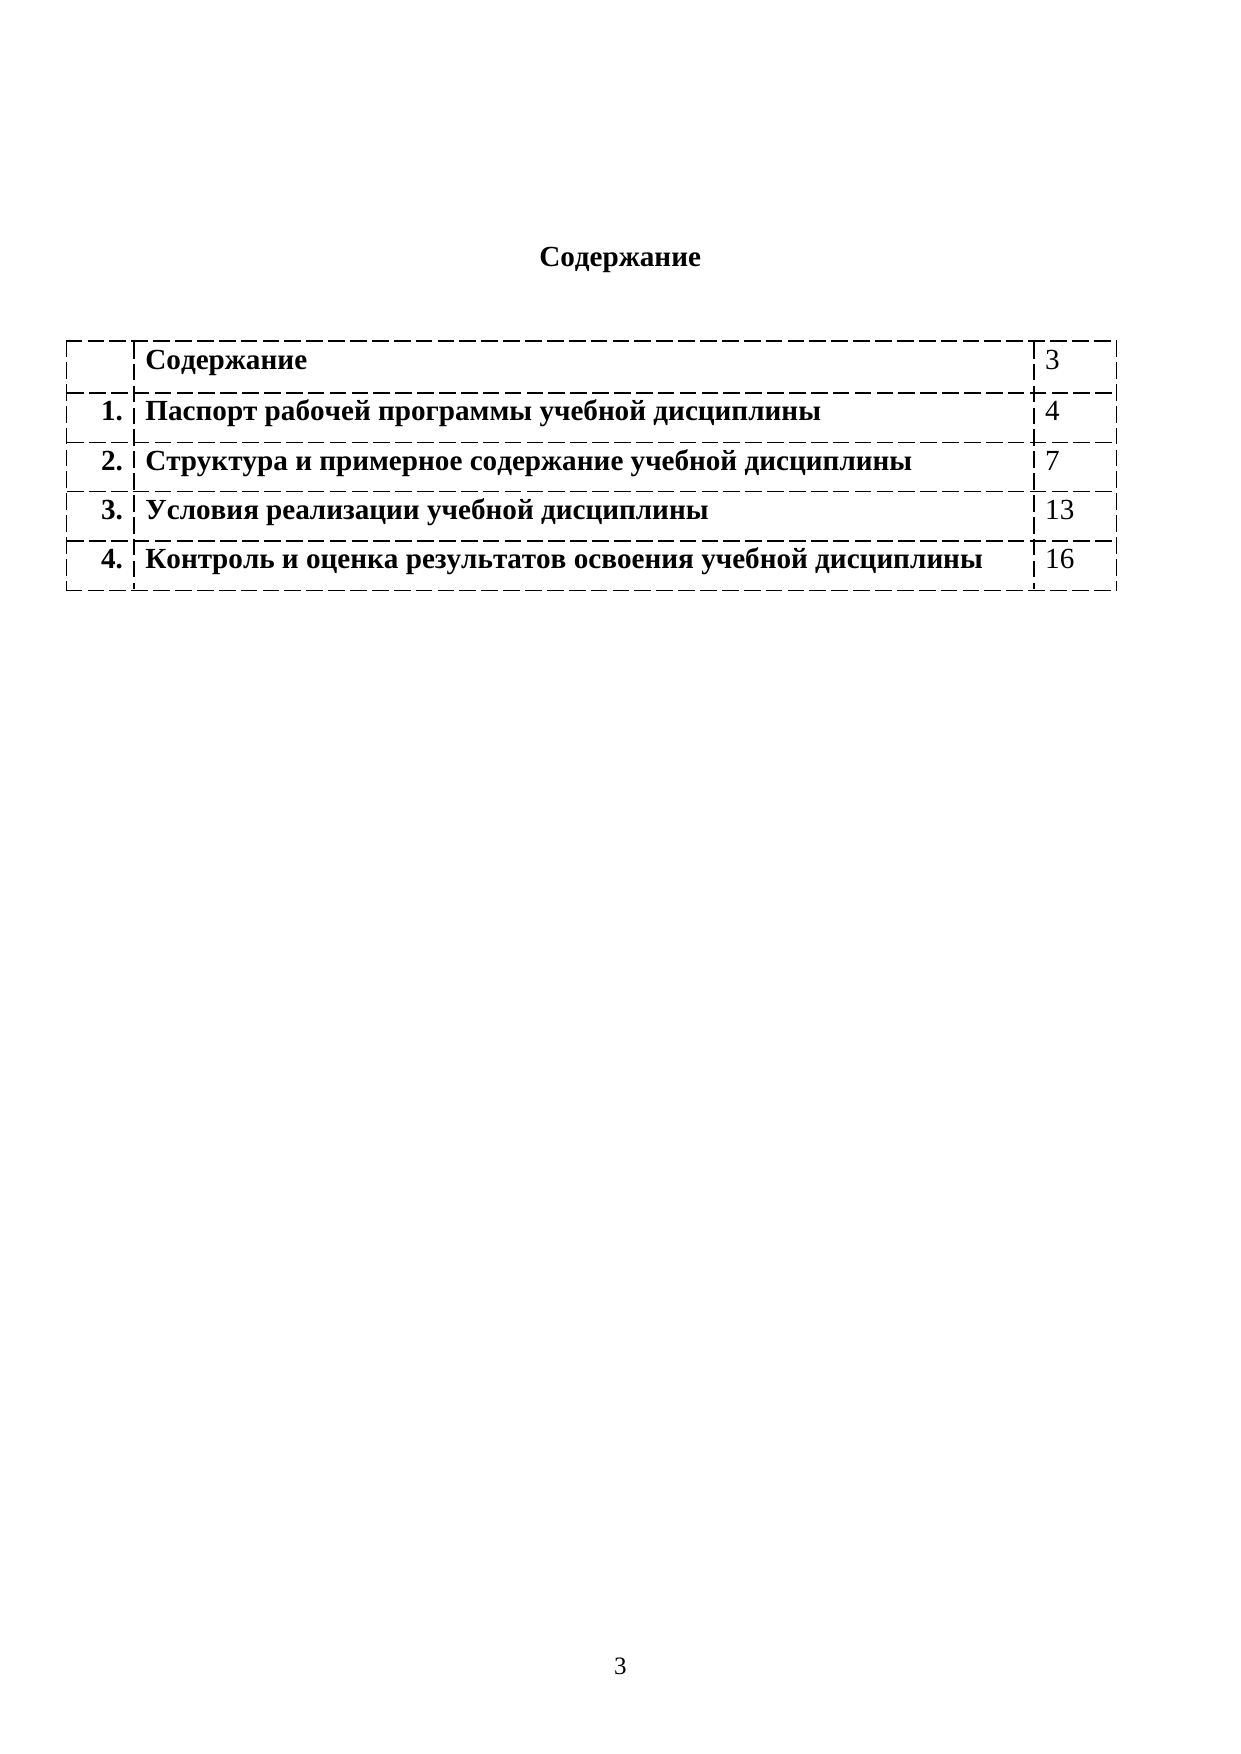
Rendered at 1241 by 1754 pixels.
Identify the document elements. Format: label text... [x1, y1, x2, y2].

table_cell 3. [66, 491, 134, 540]
table_cell 2. [66, 441, 134, 491]
table_cell 4. [66, 540, 134, 589]
table_cell 4 [1034, 392, 1116, 441]
table_cell 1. [66, 392, 134, 441]
table_cell Паспорт рабочей программы учебной дисциплины [134, 392, 1034, 441]
table_header [66, 340, 134, 392]
table_cell 16 [1034, 540, 1116, 589]
table_cell Условия реализации учебной дисциплины [134, 491, 1034, 540]
table_header Содержание [134, 340, 1034, 392]
table_cell 13 [1034, 491, 1116, 540]
table_cell 7 [1034, 441, 1116, 491]
text Содержание [89, 239, 1152, 273]
table_cell Структура и примерное содержание учебной дисциплины [134, 441, 1034, 491]
table_cell Контроль и оценка результатов освоения учебной дисциплины [134, 540, 1034, 589]
table_header 3 [1034, 340, 1116, 392]
